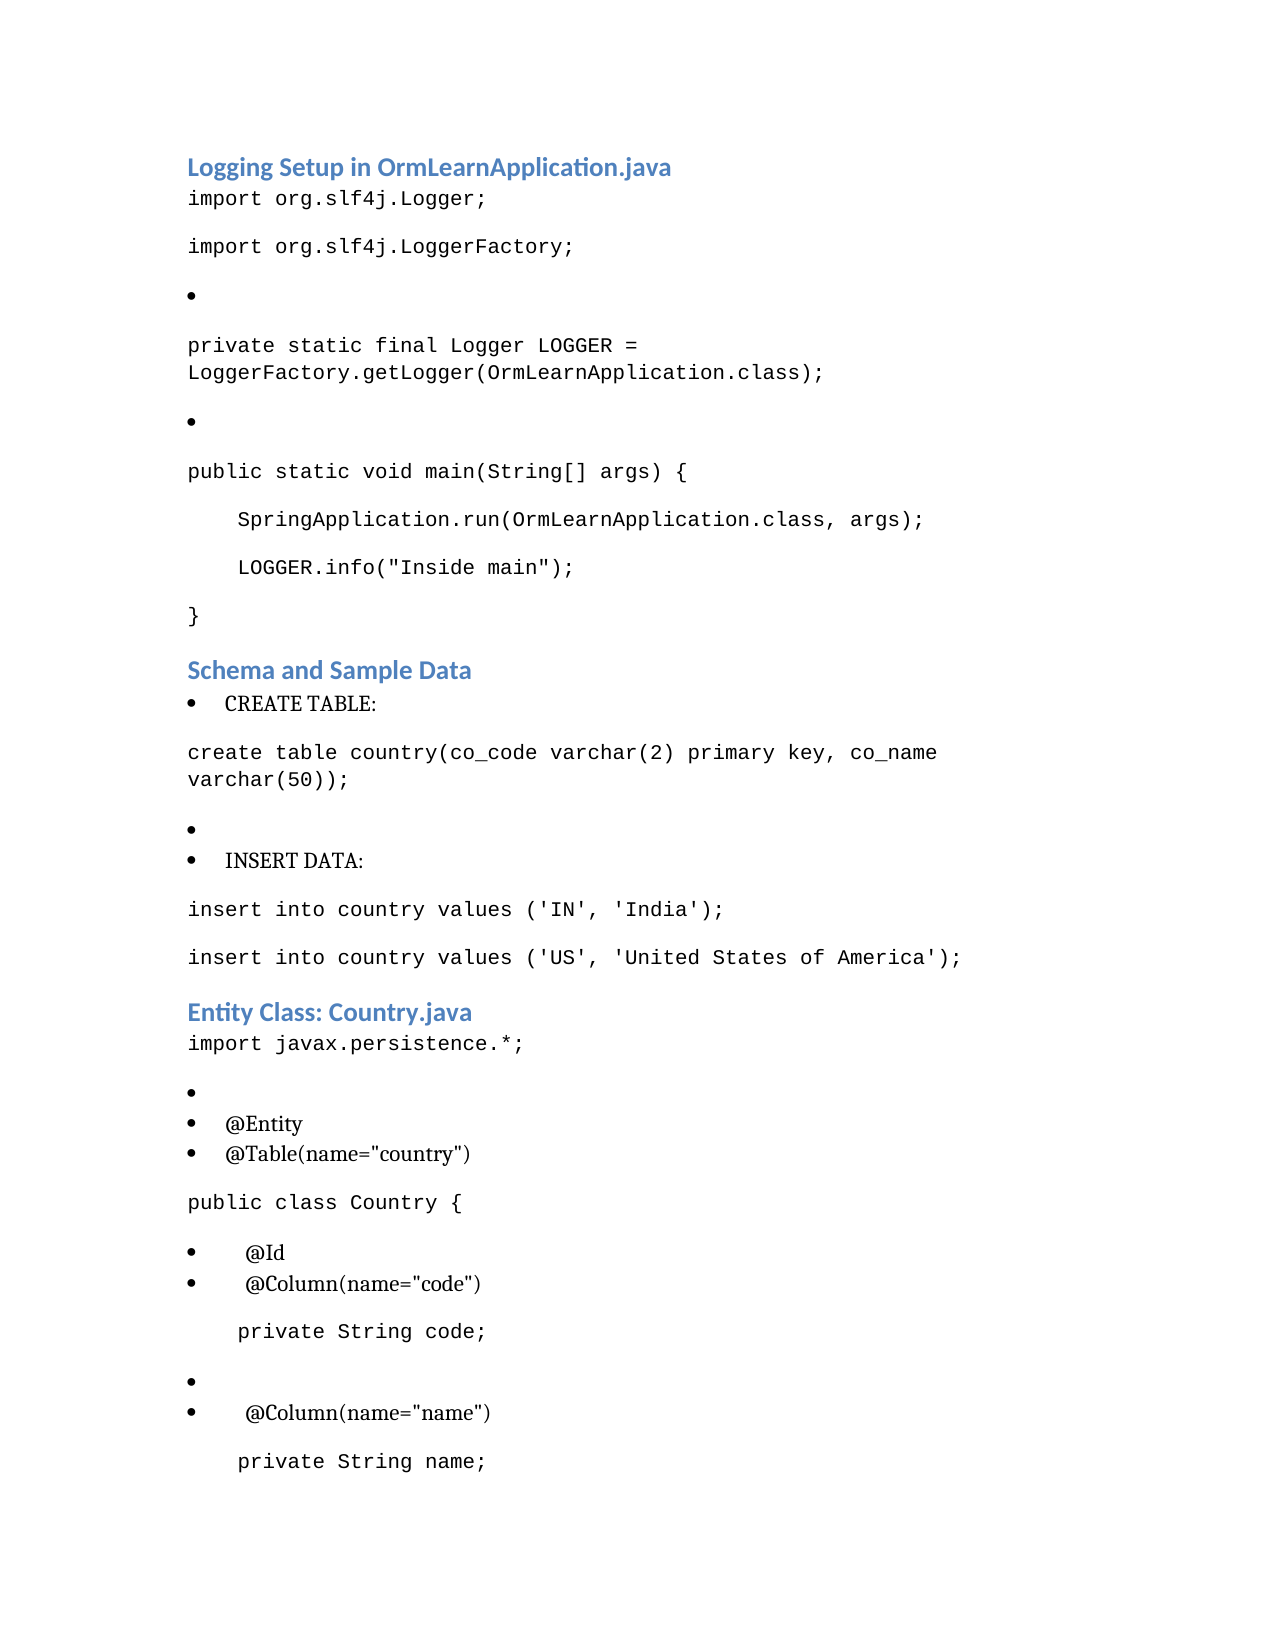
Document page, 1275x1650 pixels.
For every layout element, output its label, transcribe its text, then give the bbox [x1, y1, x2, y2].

text } [187, 605, 1087, 629]
list @Column(name="name") [187, 1400, 1087, 1426]
text create table country(co_code varchar(2) primary key, co_name varchar(50)); [187, 742, 1087, 793]
text public static void main(String[] args) { [187, 461, 1087, 485]
subtitle Schema and Sample Data [187, 653, 1087, 686]
text import org.slf4j.LoggerFactory; [187, 236, 1087, 259]
text import javax.persistence.*; [187, 1033, 1087, 1056]
list @Table(name="country") [187, 1141, 1087, 1167]
text SpringApplication.run(OrmLearnApplication.class, args); [187, 509, 1087, 533]
text private static final Logger LOGGER = LoggerFactory.getLogger(OrmLearnApplication.class); [187, 335, 1087, 386]
text private String name; [187, 1451, 1087, 1474]
list @Entity [187, 1111, 1087, 1137]
text private String code; [187, 1321, 1087, 1345]
subtitle Logging Setup in OrmLearnApplication.java [187, 150, 1087, 183]
text insert into country values ('US', 'United States of America'); [187, 947, 1087, 970]
list @Column(name="code") [187, 1270, 1087, 1297]
list INSERT DATA: [187, 848, 1087, 874]
text LOGGER.info("Inside main"); [187, 557, 1087, 581]
subtitle Entity Class: Country.java [187, 995, 1087, 1028]
text public class Country { [187, 1192, 1087, 1216]
text insert into country values ('IN', 'India'); [187, 899, 1087, 922]
text import org.slf4j.Logger; [187, 188, 1087, 212]
list @Id [187, 1240, 1087, 1267]
list CREATE TABLE: [187, 691, 1087, 718]
